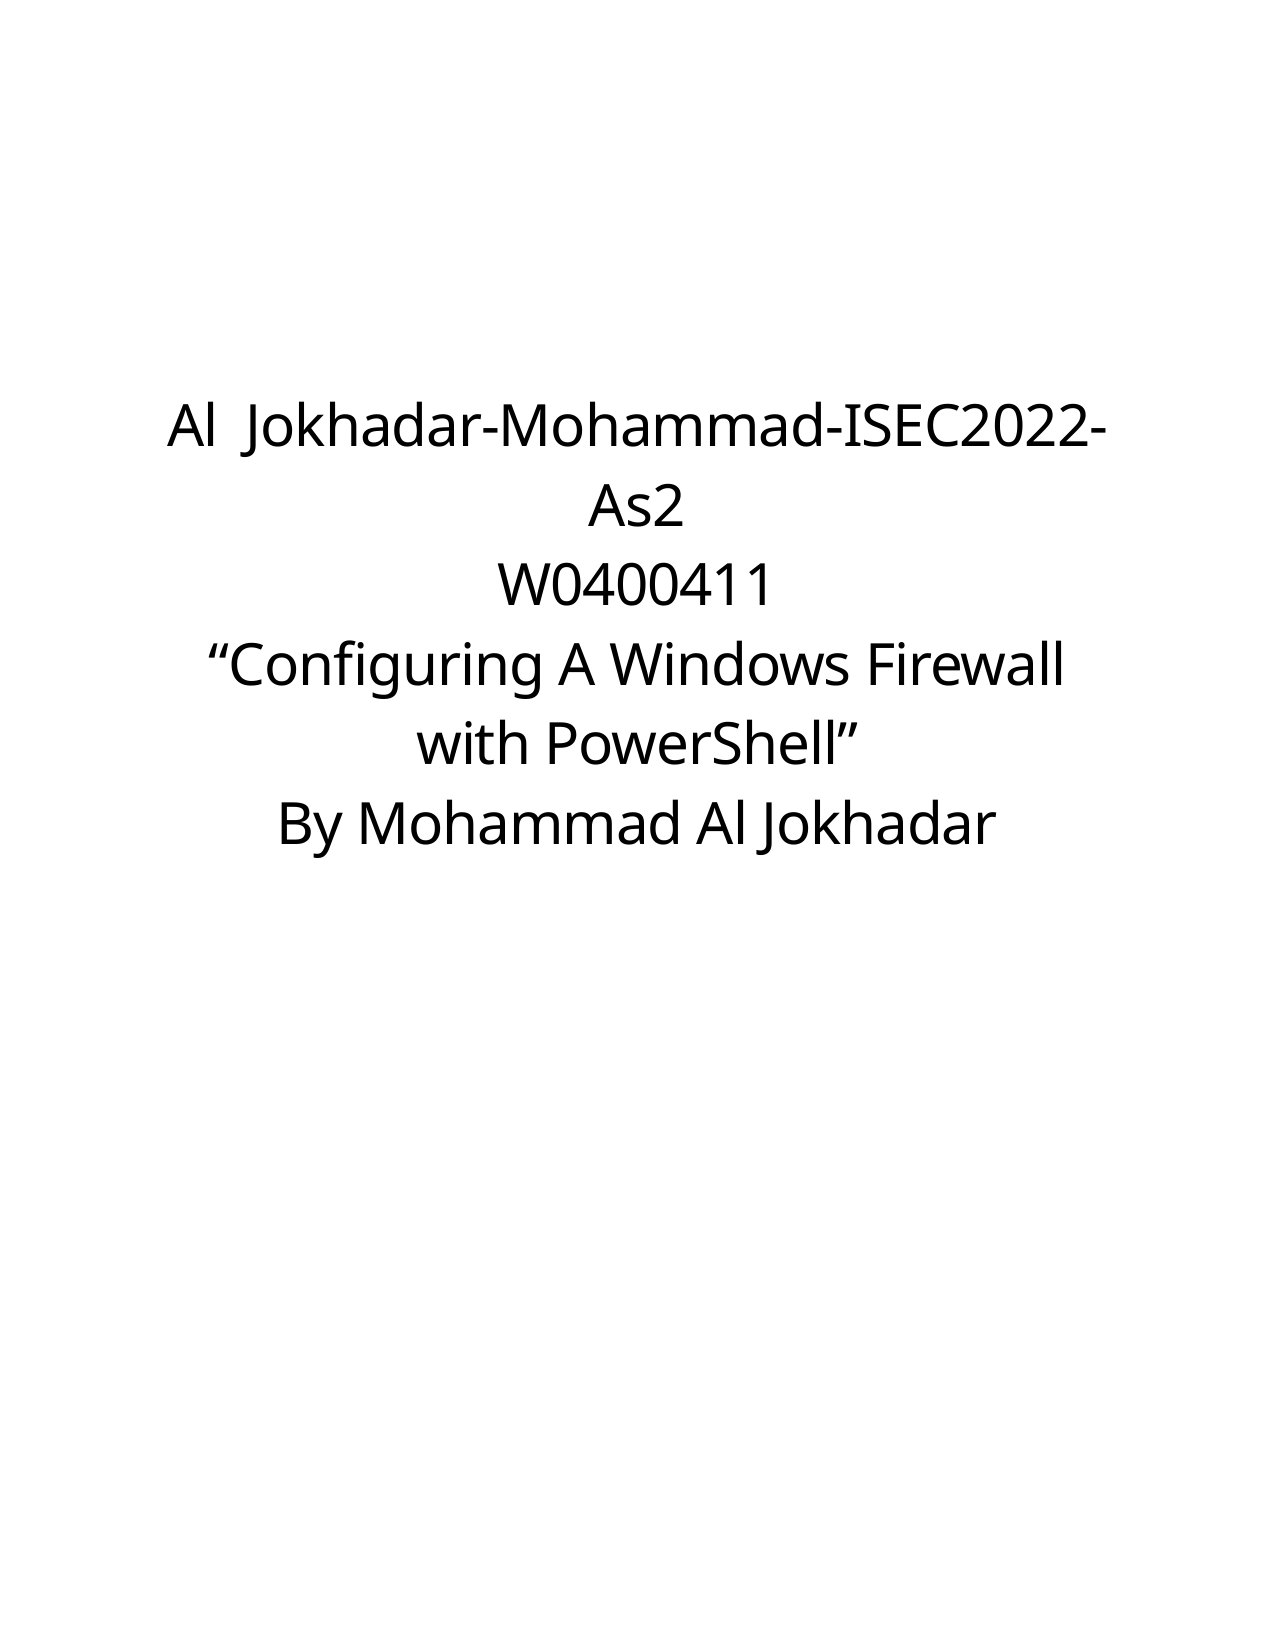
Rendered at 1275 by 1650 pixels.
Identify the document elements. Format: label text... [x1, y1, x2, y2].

title “Configuring A Windows Firewall with PowerShell” [150, 623, 1125, 782]
title Al Jokhadar-Mohammad-ISEC2022-As2 [150, 384, 1125, 543]
title By Mohammad Al Jokhadar [150, 782, 1125, 861]
title W0400411 [150, 543, 1125, 623]
